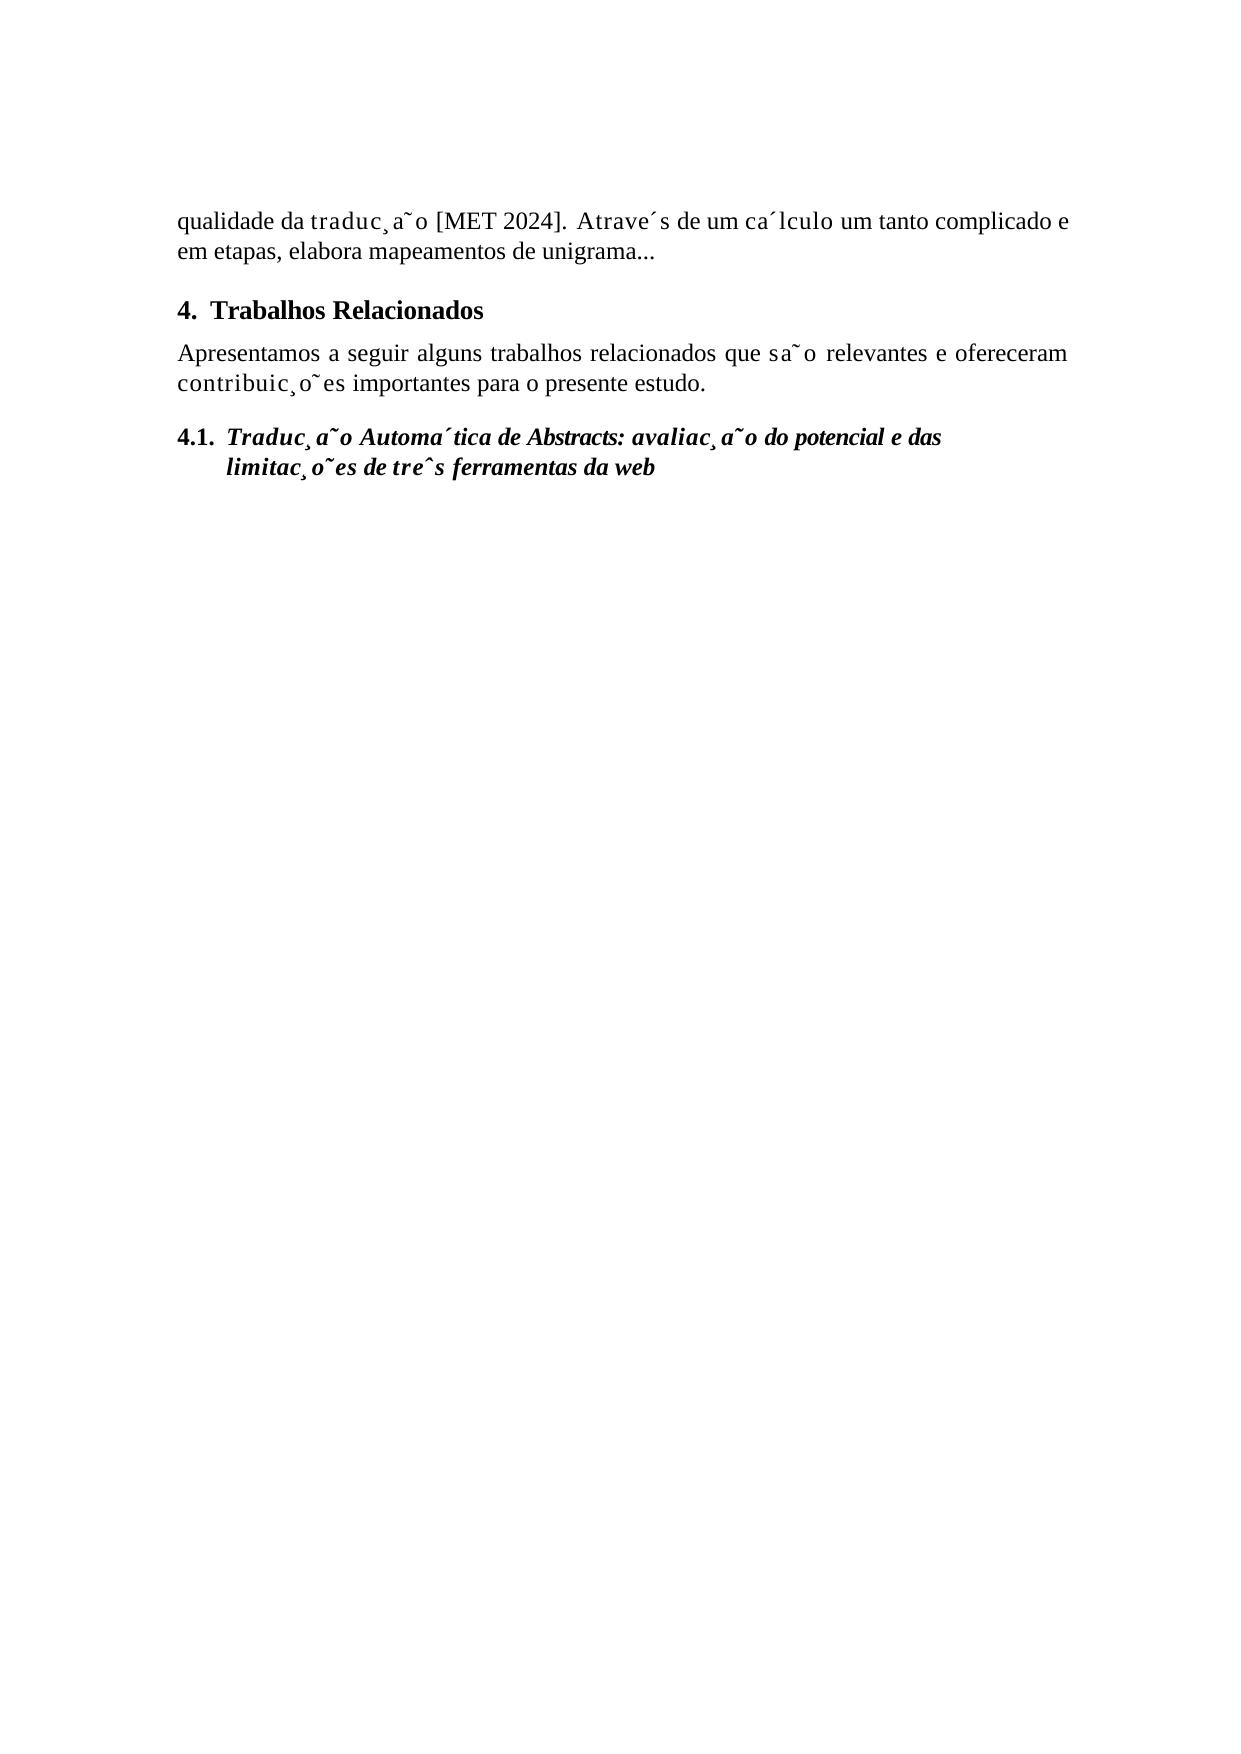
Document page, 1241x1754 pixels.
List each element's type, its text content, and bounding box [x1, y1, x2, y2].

list Traduc¸a˜o Automa´tica de Abstracts: avaliac¸a˜o do potencial e das limitac¸o˜es de treˆs ferramentas da web [177, 422, 1031, 481]
text Apresentamos a seguir alguns trabalhos relacionados que sa˜o relevantes e ofereceram contribuic¸o˜es importantes para o presente estudo. [177, 338, 1078, 396]
subtitle Trabalhos Relacionados [177, 294, 1078, 325]
text qualidade da traduc¸a˜o [MET 2024]. Atrave´s de um ca´lculo um tanto complicado e em etapas, elabora mapeamentos de unigrama... [177, 206, 1078, 265]
